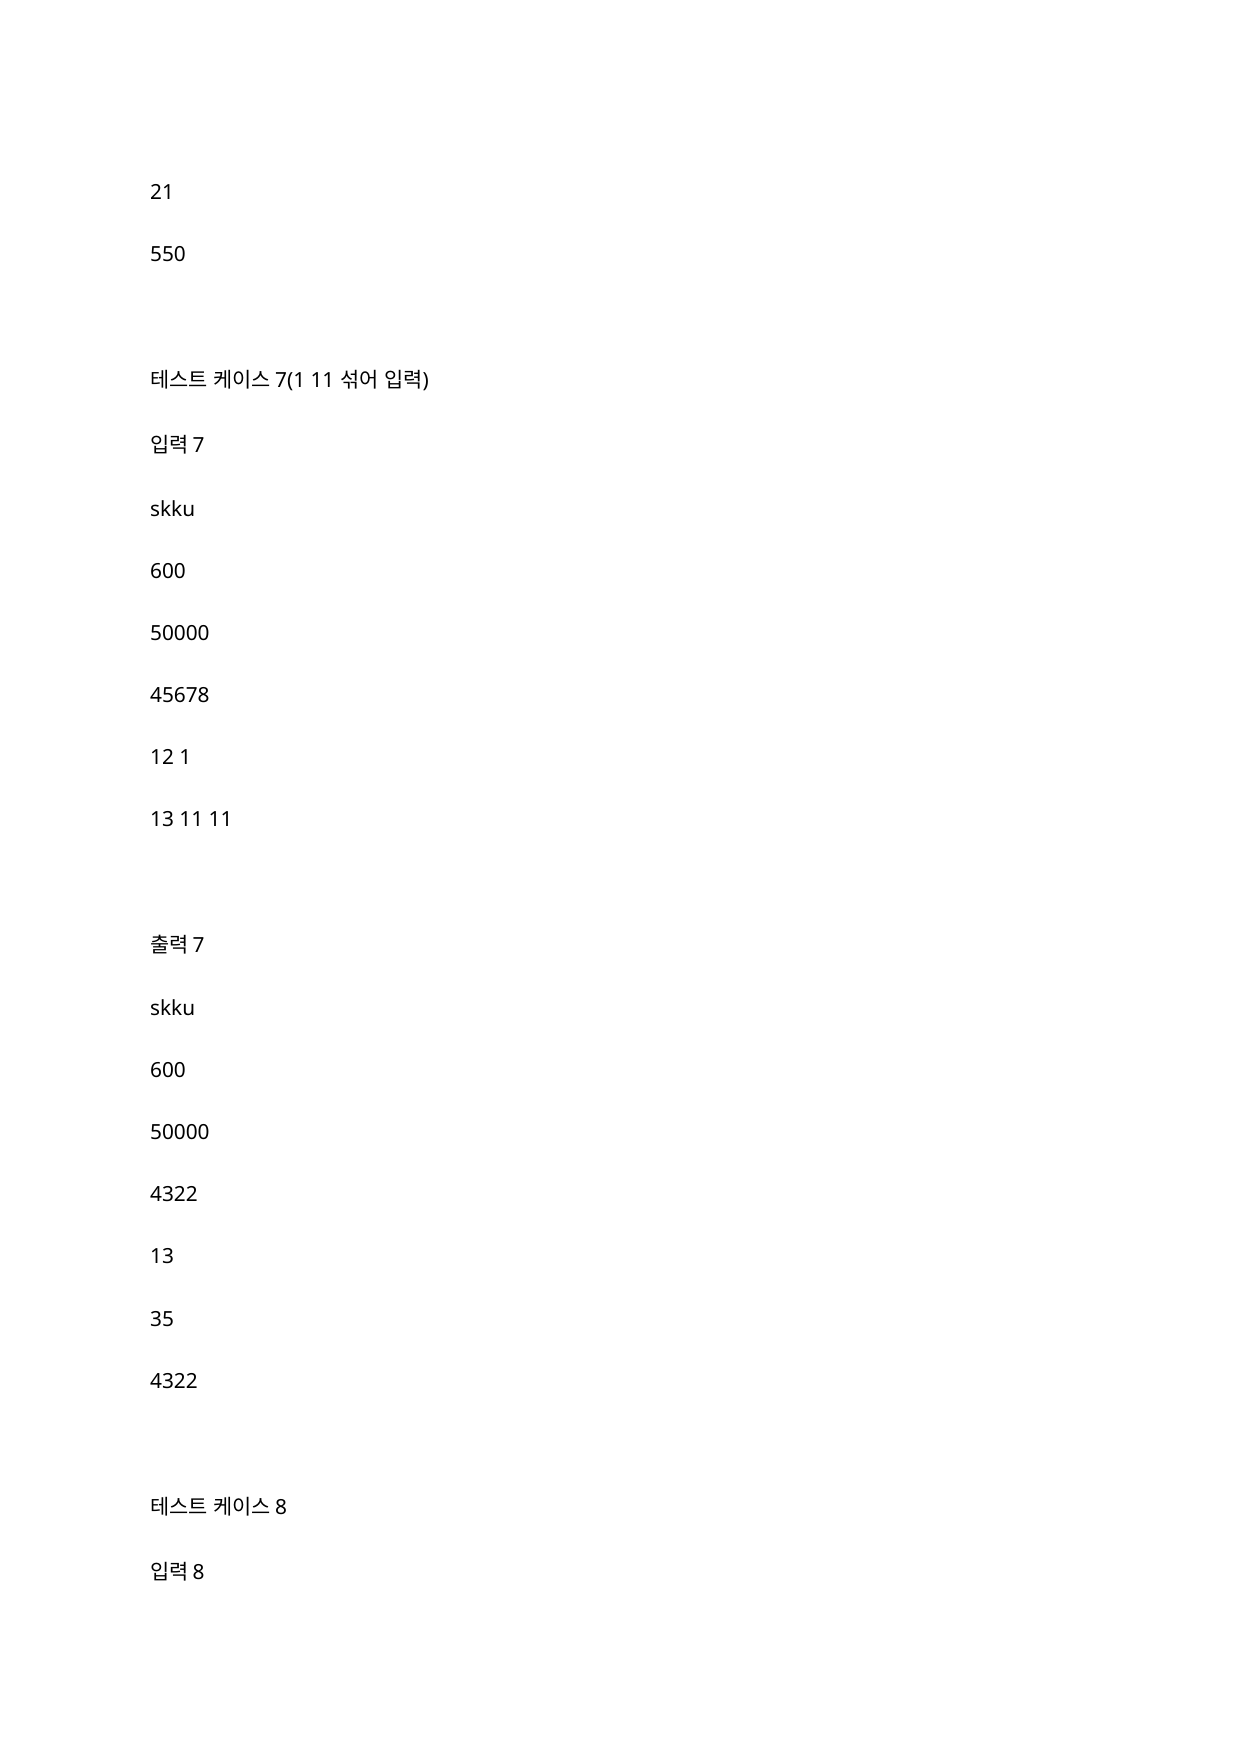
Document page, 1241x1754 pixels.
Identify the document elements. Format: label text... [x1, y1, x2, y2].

text 12 1 [150, 742, 1090, 770]
text 21 [150, 177, 1090, 206]
text 600 [150, 1055, 1090, 1084]
text 35 [150, 1304, 1090, 1332]
text skku [150, 993, 1090, 1022]
text 50000 [150, 618, 1090, 646]
text 600 [150, 556, 1090, 584]
text 45678 [150, 680, 1090, 708]
text skku [150, 494, 1090, 522]
text 테스트 케이스7(1 11 섞어 입력) [150, 363, 1090, 394]
text 50000 [150, 1117, 1090, 1146]
text 13 [150, 1242, 1090, 1270]
text 4322 [150, 1366, 1090, 1394]
text 테스트 케이스8 [150, 1490, 1090, 1520]
text 4322 [150, 1179, 1090, 1208]
text 입력7 [150, 428, 1090, 459]
text 입력8 [150, 1555, 1090, 1585]
text 550 [150, 239, 1090, 268]
text 출력7 [150, 928, 1090, 958]
text 13 11 11 [150, 804, 1090, 832]
